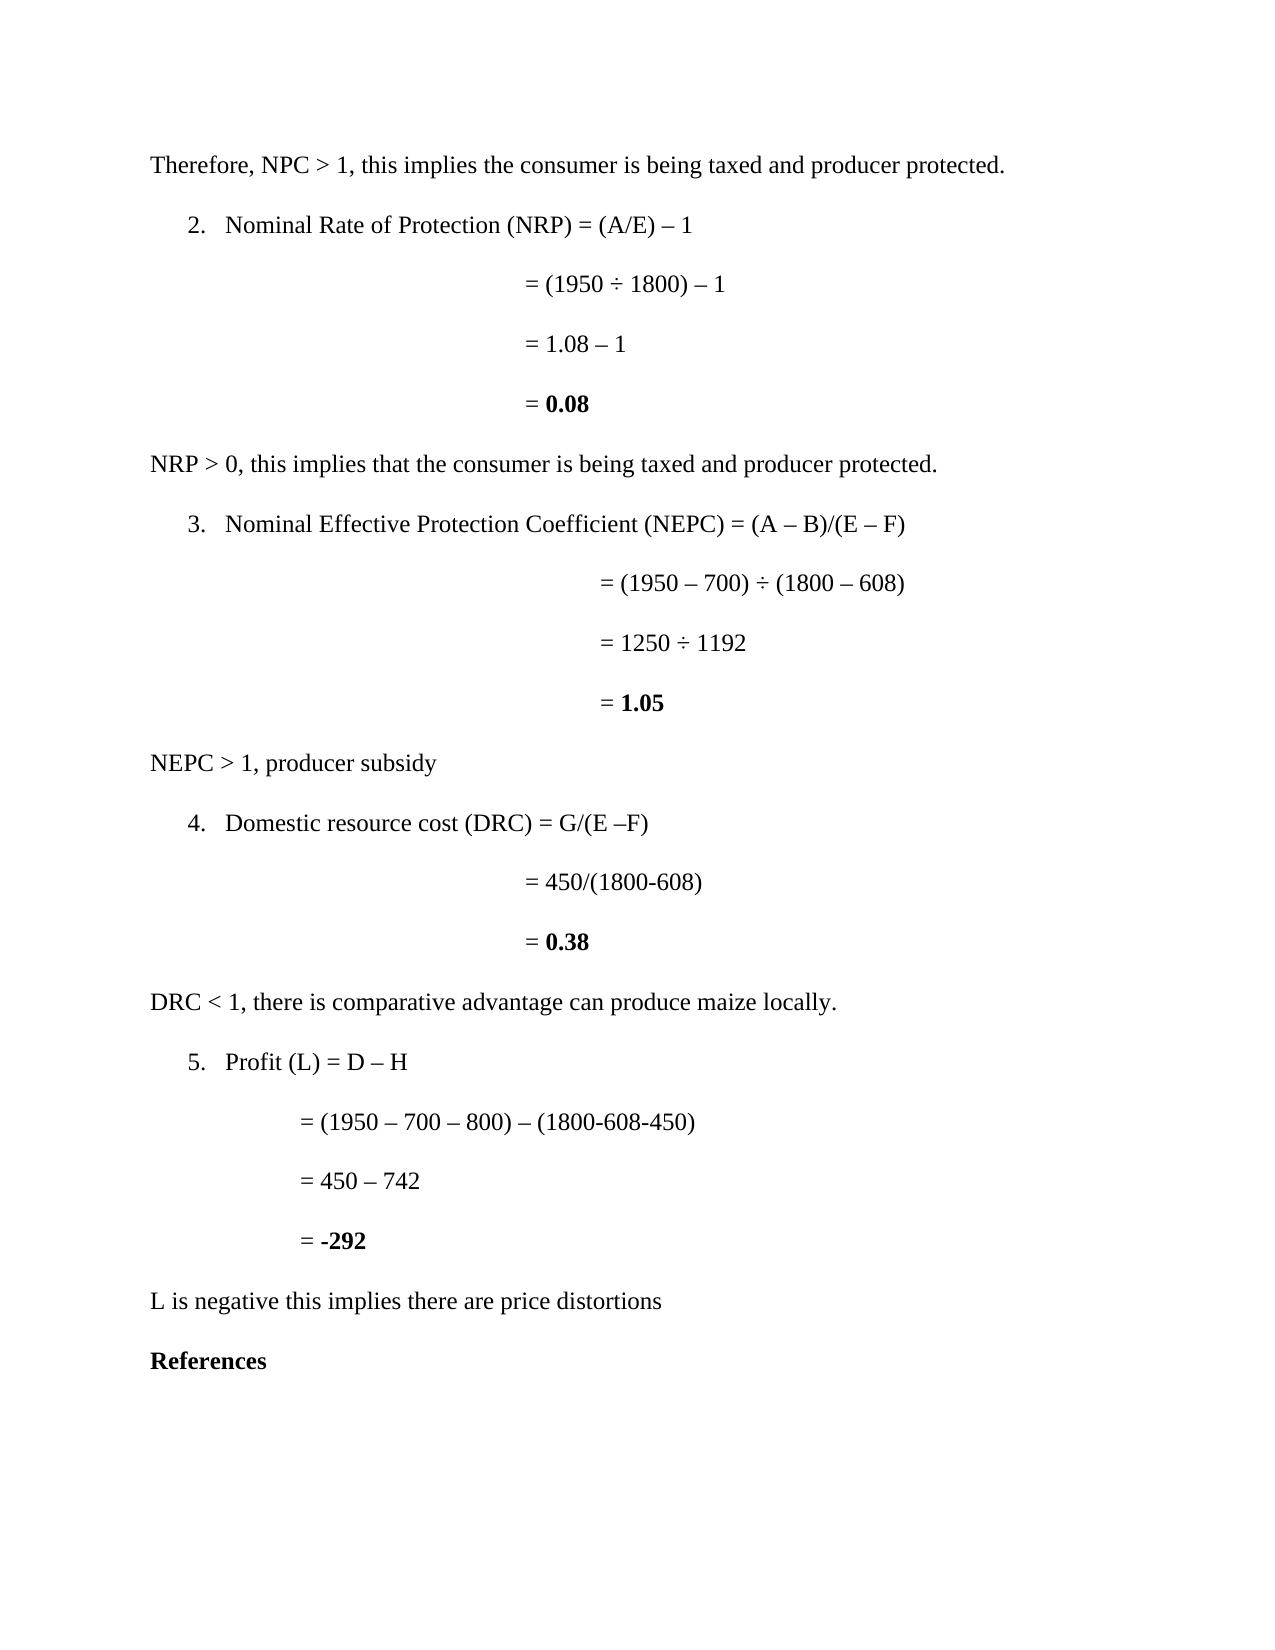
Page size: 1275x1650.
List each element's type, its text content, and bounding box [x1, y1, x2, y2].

list Nominal Effective Protection Coefficient (NEPC) = (A – B)/(E – F) [187, 509, 1125, 537]
text = 450 – 742 [300, 1166, 1125, 1195]
text DRC < 1, there is comparative advantage can produce maize locally. [150, 987, 1125, 1016]
text = 1.05 [150, 688, 1125, 717]
list Profit (L) = D – H [187, 1047, 1125, 1076]
text Therefore, NPC > 1, this implies the consumer is being taxed and producer protected. [150, 150, 1125, 179]
text = 0.38 [187, 927, 1125, 956]
text = (1950 – 700) ÷ (1800 – 608) [150, 568, 1125, 597]
text NEPC > 1, producer subsidy [150, 748, 1125, 777]
text = 450/(1800-608) [187, 867, 1125, 896]
text NRP > 0, this implies that the consumer is being taxed and producer protected. [150, 449, 1125, 478]
text = 0.08 [450, 389, 1125, 418]
text = (1950 ÷ 1800) – 1 [450, 269, 1125, 298]
text = -292 [300, 1226, 1125, 1255]
text References [150, 1346, 1125, 1374]
text L is negative this implies there are price distortions [150, 1286, 1125, 1315]
text = 1250 ÷ 1192 [150, 628, 1125, 657]
text = 1.08 – 1 [450, 329, 1125, 358]
list Nominal Rate of Protection (NRP) = (A/E) – 1 [187, 210, 1125, 238]
list Domestic resource cost (DRC) = G/(E –F) [187, 808, 1125, 836]
text = (1950 – 700 – 800) – (1800-608-450) [300, 1107, 1125, 1135]
